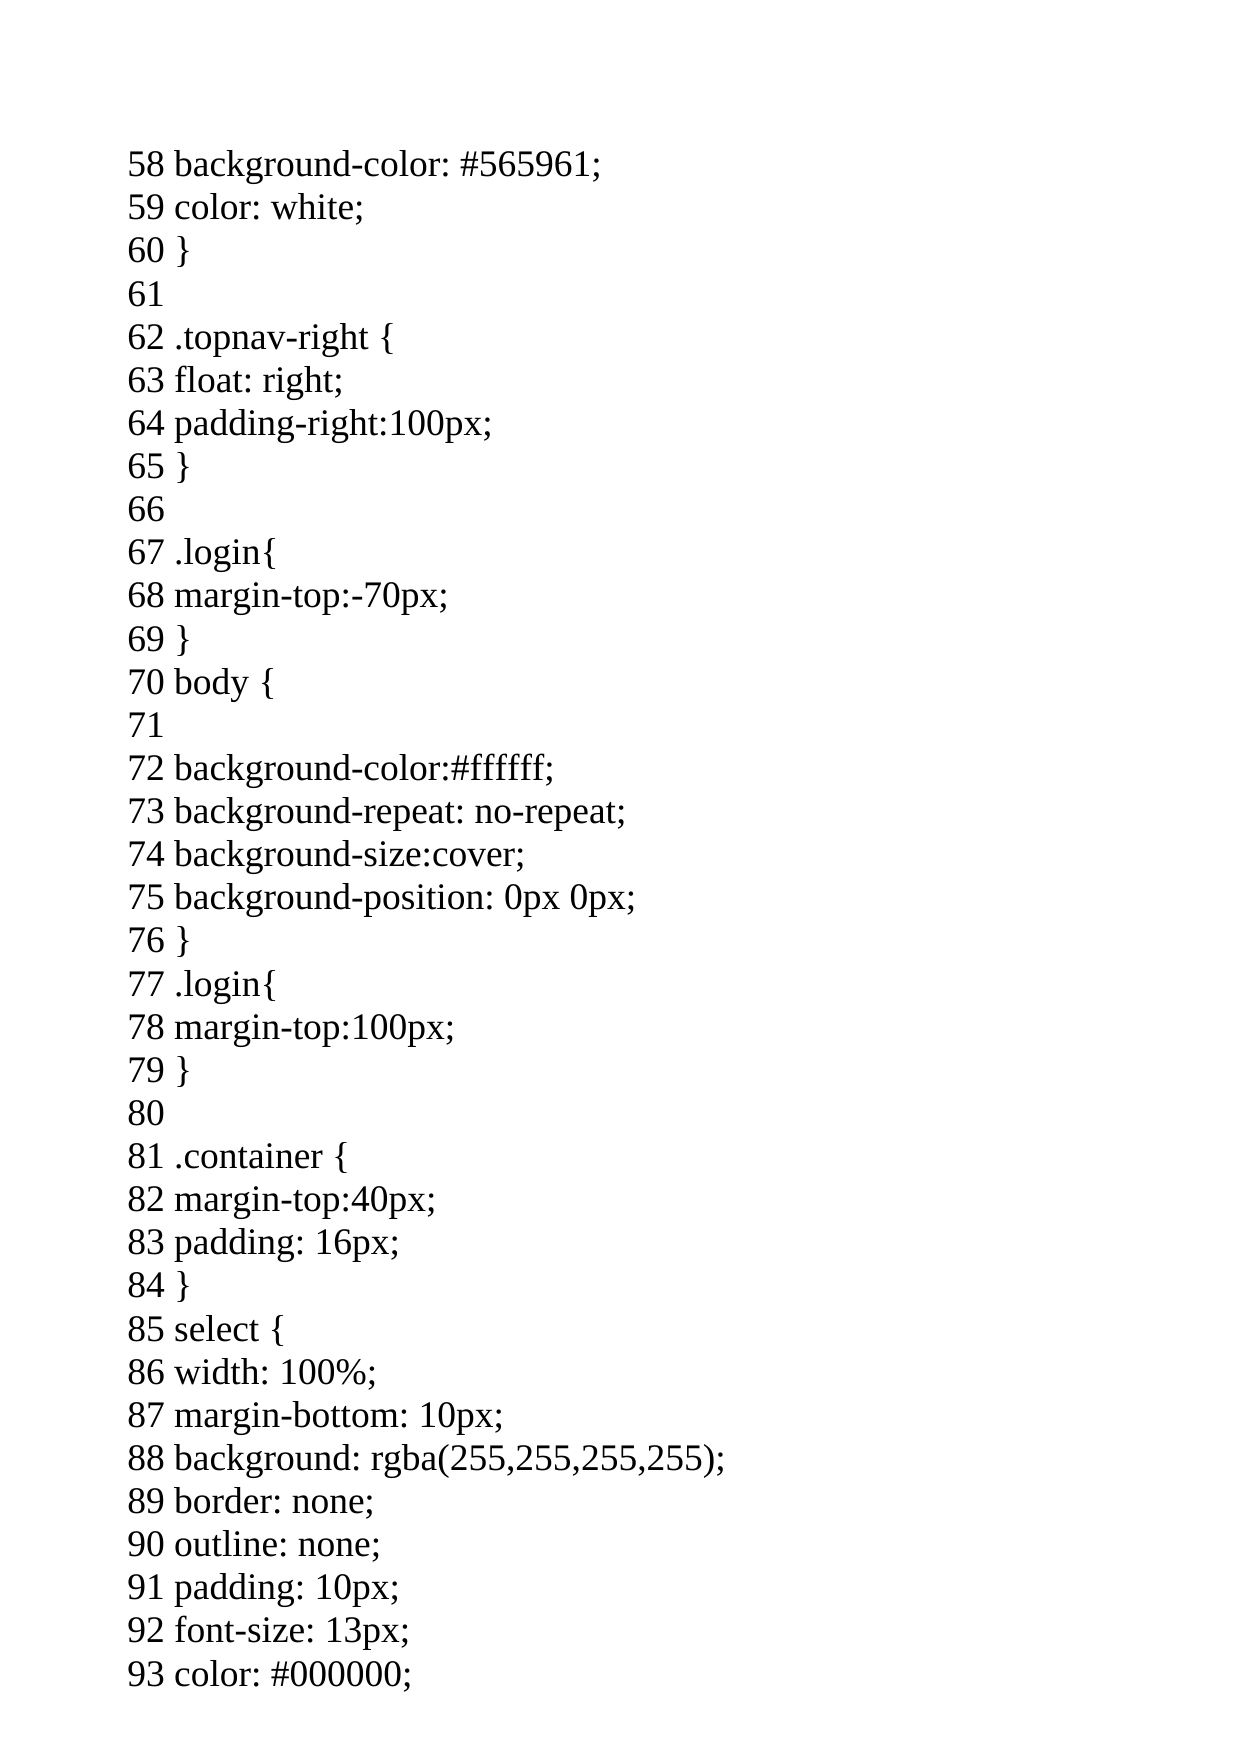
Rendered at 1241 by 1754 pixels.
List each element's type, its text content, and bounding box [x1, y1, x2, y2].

text 88 background: rgba(255,255,255,255); [127, 1435, 1199, 1478]
text 60 } [127, 228, 1199, 271]
text 83 padding: 16px; [127, 1220, 1199, 1263]
text 66 [127, 487, 1199, 530]
text 75 background-position: 0px 0px; [127, 875, 1199, 918]
text 93 color: #000000; [127, 1651, 1199, 1694]
text 58 background-color: #565961; [127, 142, 1199, 185]
text 91 padding: 10px; [127, 1565, 1199, 1608]
text 68 margin-top:-70px; [127, 573, 1199, 616]
text 77 .login{ [127, 961, 1199, 1004]
text 89 border: none; [127, 1478, 1199, 1522]
text 78 margin-top:100px; [127, 1004, 1199, 1047]
text 81 .container { [127, 1133, 1199, 1177]
text 82 margin-top:40px; [127, 1177, 1199, 1220]
text 65 } [127, 443, 1199, 487]
text 73 background-repeat: no-repeat; [127, 788, 1199, 832]
text 59 color: white; [127, 185, 1199, 228]
text 90 outline: none; [127, 1522, 1199, 1565]
text 71 [127, 702, 1199, 745]
text 86 width: 100%; [127, 1349, 1199, 1392]
text 84 } [127, 1263, 1199, 1306]
text 63 float: right; [127, 357, 1199, 400]
text 76 } [127, 918, 1199, 961]
text 61 [127, 271, 1199, 314]
text 62 .topnav-right { [127, 314, 1199, 357]
text 74 background-size:cover; [127, 832, 1199, 875]
text 92 font-size: 13px; [127, 1608, 1199, 1651]
text 72 background-color:#ffffff; [127, 745, 1199, 788]
text 85 select { [127, 1306, 1199, 1349]
text 79 } [127, 1047, 1199, 1090]
text 80 [127, 1090, 1199, 1133]
text 87 margin-bottom: 10px; [127, 1392, 1199, 1435]
text 64 padding-right:100px; [127, 400, 1199, 443]
text 69 } [127, 616, 1199, 659]
text 67 .login{ [127, 530, 1199, 573]
text 70 body { [127, 659, 1199, 702]
